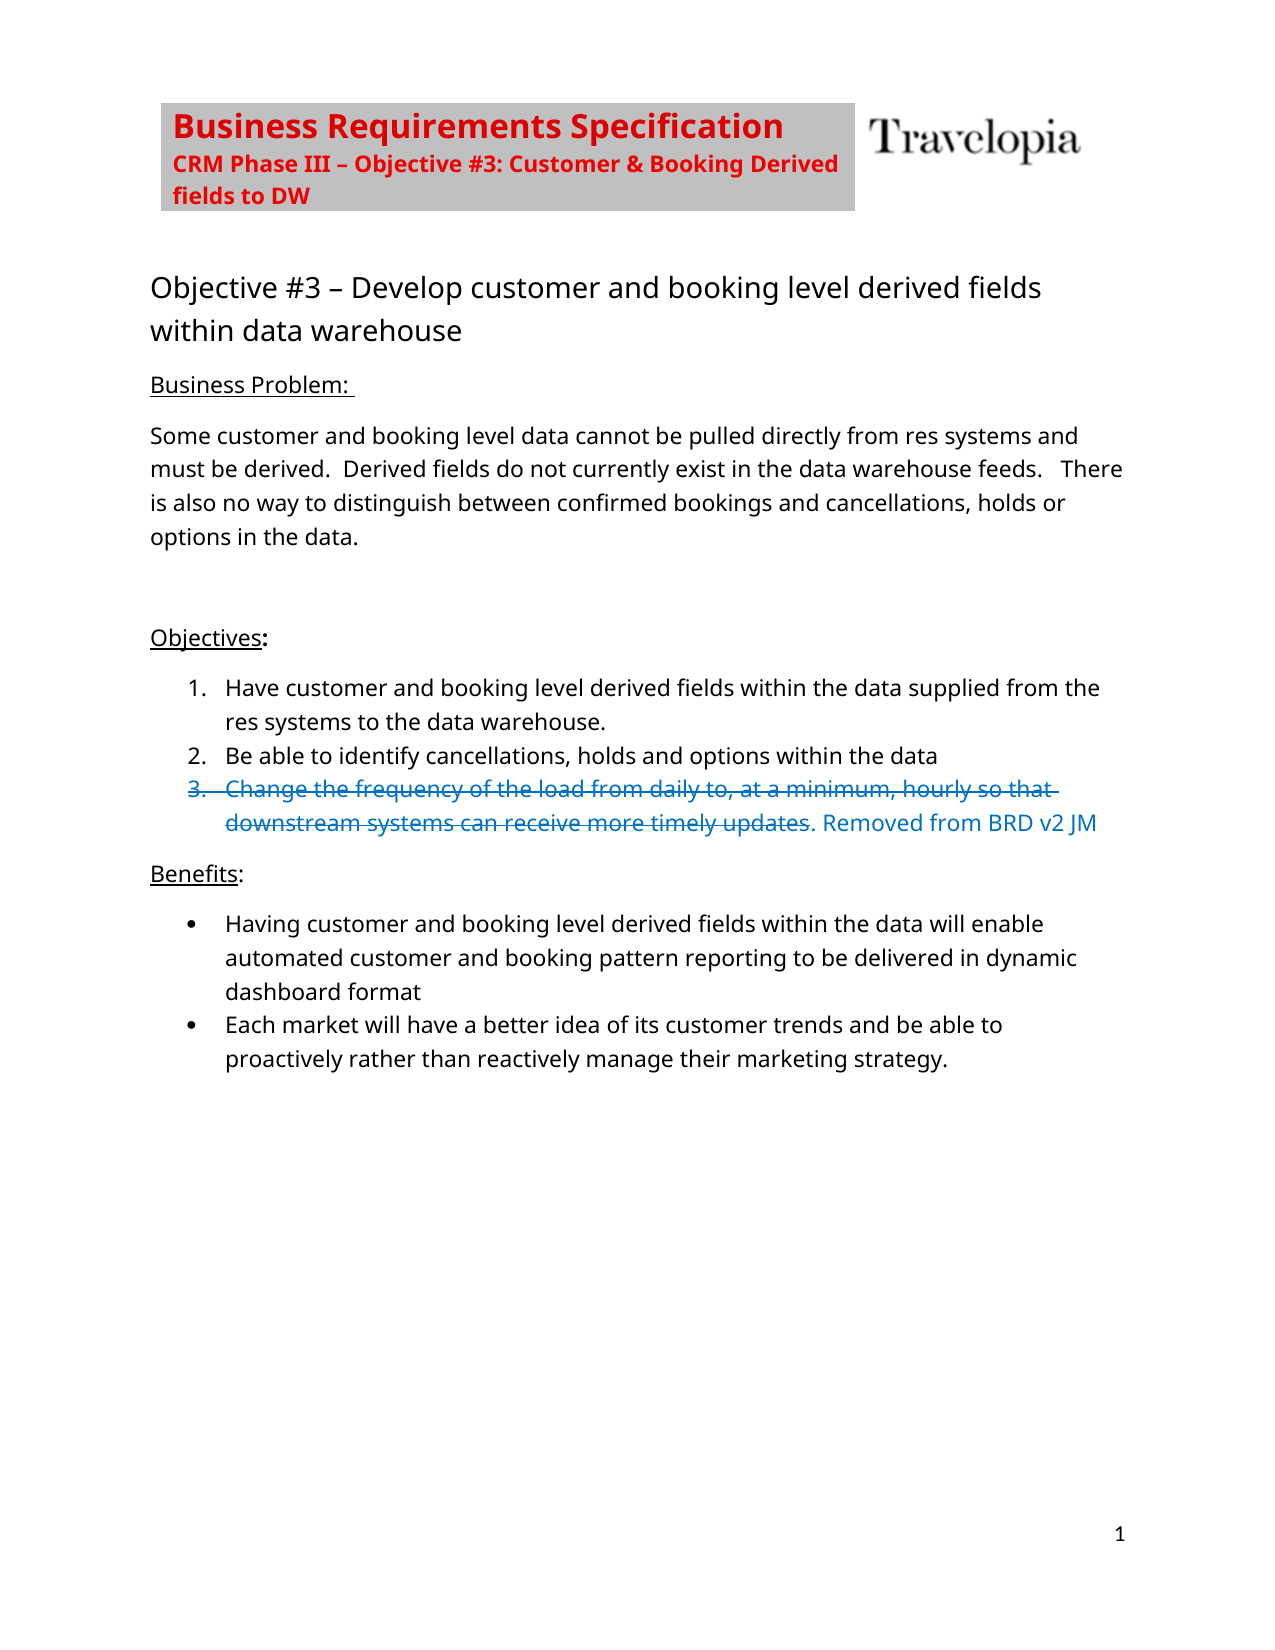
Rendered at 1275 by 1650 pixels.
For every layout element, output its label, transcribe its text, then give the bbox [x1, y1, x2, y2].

text Business Problem: [150, 369, 1125, 401]
text Objective #3 – Develop customer and booking level derived fields within data warehouse [150, 267, 1125, 349]
list Have customer and booking level derived fields within the data supplied from the res systems to the data warehouse. [187, 672, 1125, 737]
text Benefits: [150, 858, 1125, 889]
list Change the frequency of the load from daily to, at a minimum, hourly so that downstream systems can receive more timely updates. Removed from BRD v2 JM [187, 773, 1125, 838]
list Having customer and booking level derived fields within the data will enable automated customer and booking pattern reporting to be delivered in dynamic dashboard format [187, 908, 1125, 1007]
text Objectives: [150, 622, 1125, 653]
list Each market will have a better idea of its customer trends and be able to proactively rather than reactively manage their marketing strategy. [187, 1009, 1125, 1074]
text Some customer and booking level data cannot be pulled directly from res systems and must be derived. Derived fields do not currently exist in the data warehouse feeds. There is also no way to distinguish between confirmed bookings and cancellations, holds or options in the data. [150, 420, 1125, 552]
list Be able to identify cancellations, holds and options within the data [187, 740, 1125, 771]
picture [866, 103, 1088, 174]
